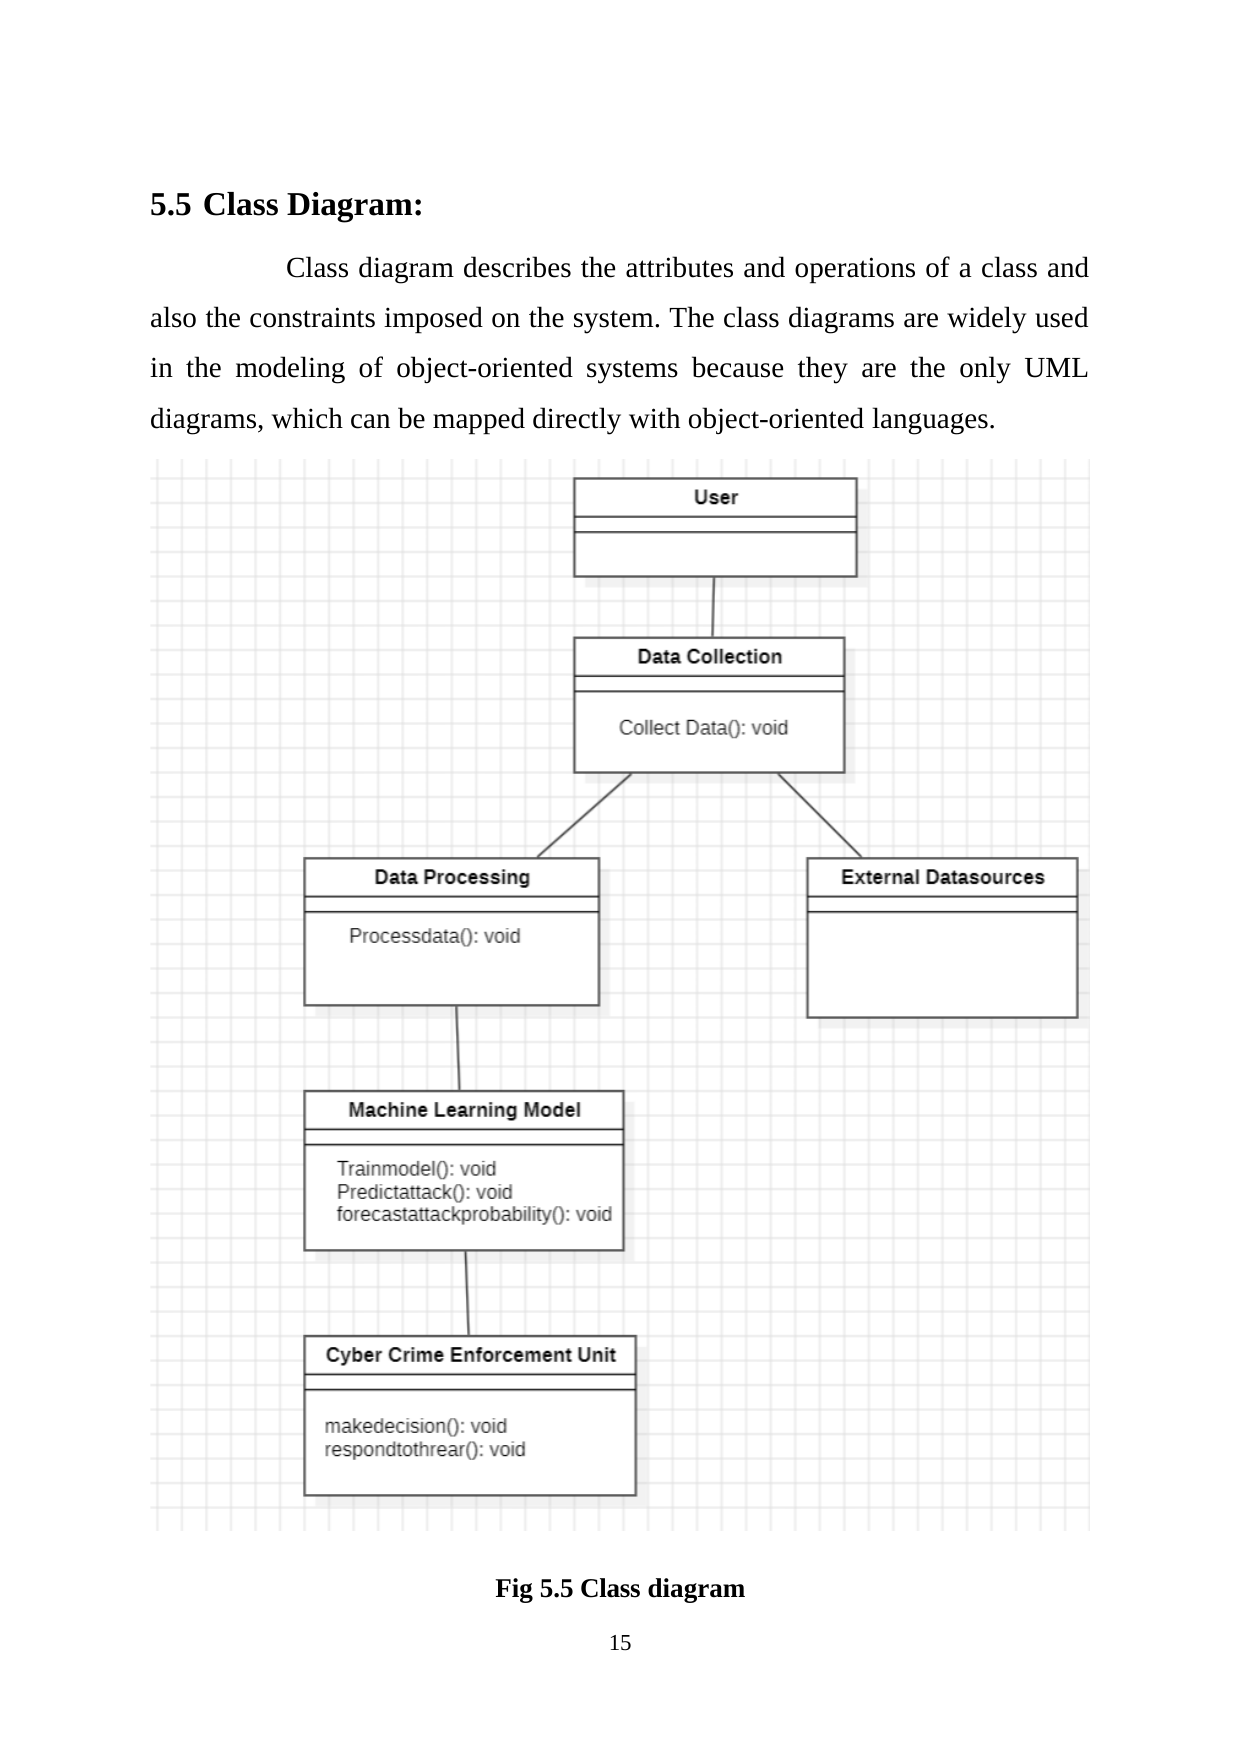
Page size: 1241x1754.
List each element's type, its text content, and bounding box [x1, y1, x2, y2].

subtitle Class Diagram: [150, 184, 1090, 223]
text Fig 5.5 Class diagram [150, 1572, 1090, 1603]
picture [150, 459, 1090, 1531]
subtitle Class diagram describes the attributes and operations of a class and also the constraints imposed on the system. The class diagrams are widely used in the modeling of object-oriented systems because they are the only UML diagrams, which can be mapped directly with object-oriented languages. [150, 250, 1090, 434]
